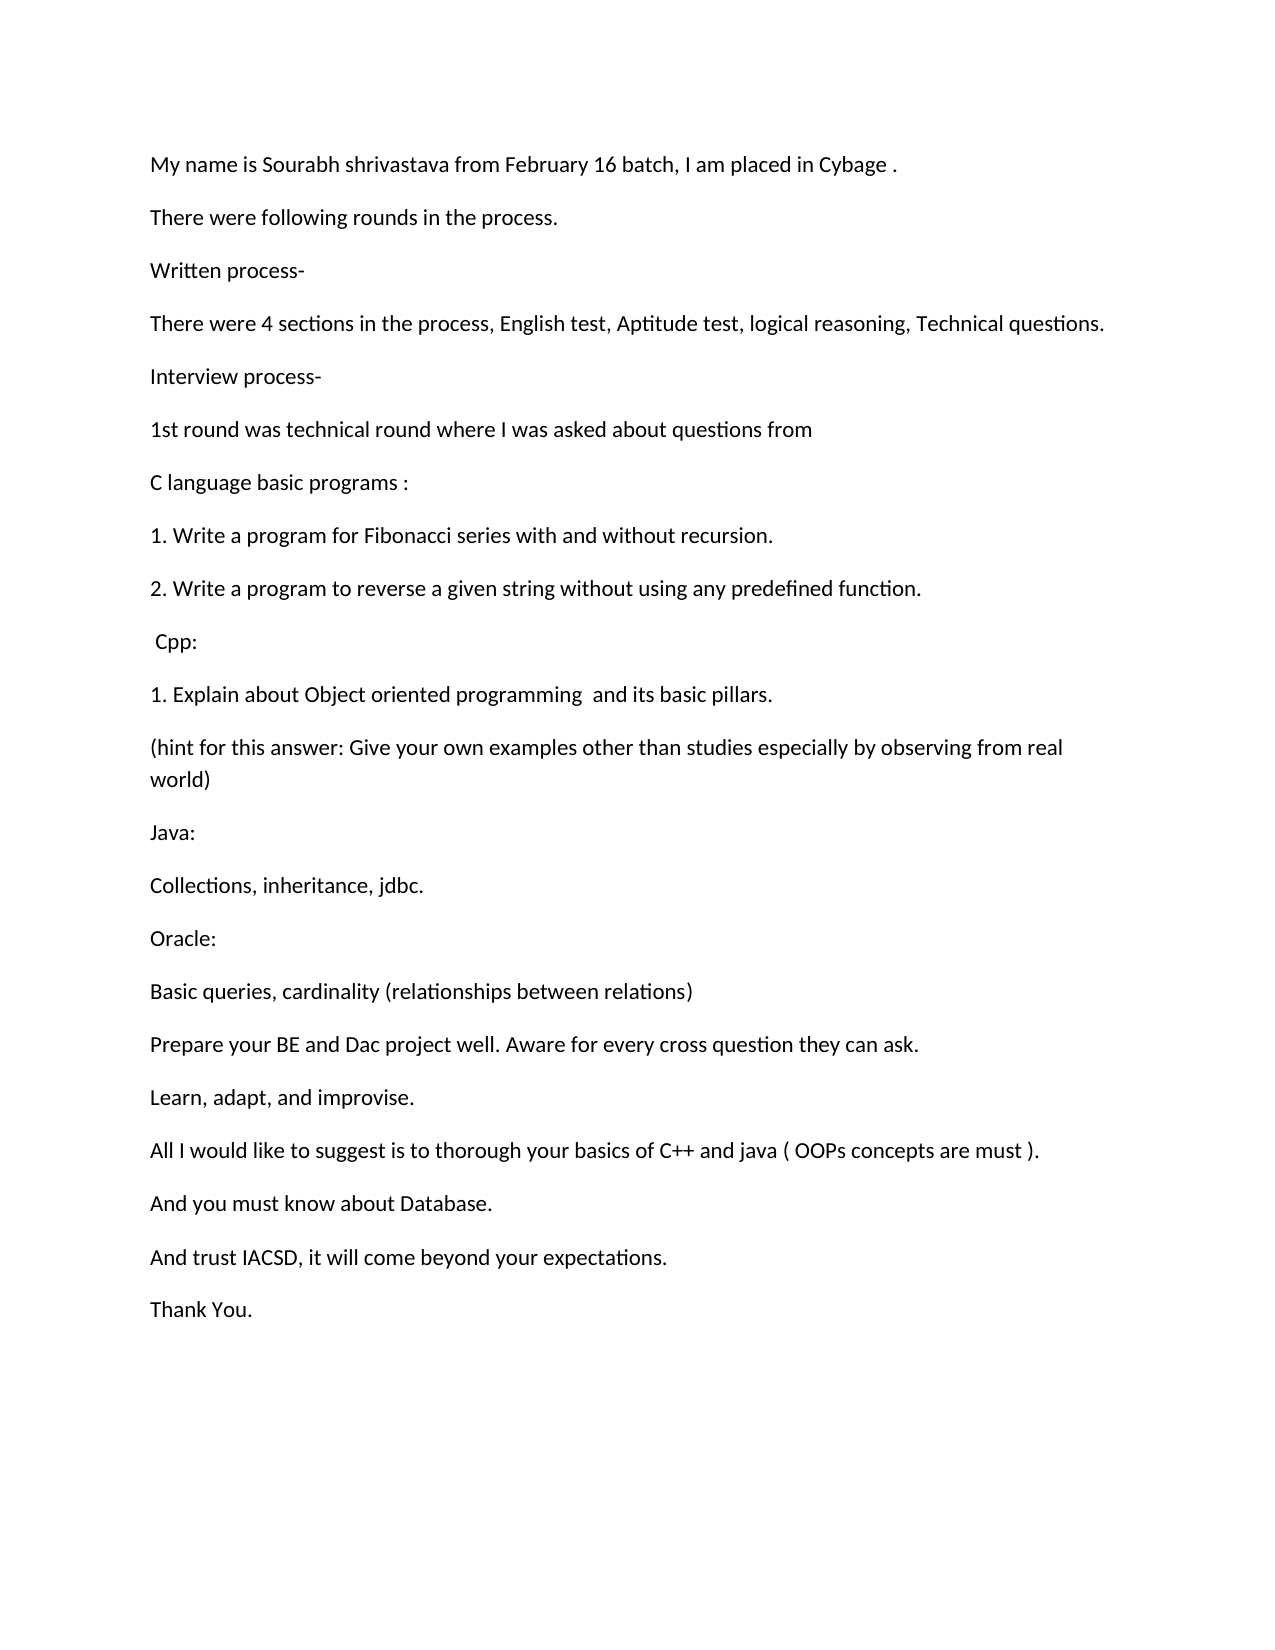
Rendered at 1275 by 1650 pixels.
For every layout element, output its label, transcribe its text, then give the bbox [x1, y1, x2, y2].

text Written process- [150, 256, 1125, 284]
text Thank You. [150, 1296, 1125, 1324]
text 1st round was technical round where I was asked about questions from [150, 415, 1125, 443]
text Collections, inheritance, jdbc. [150, 871, 1125, 899]
text Prepare your BE and Dac project well. Aware for every cross question they can ask. [150, 1031, 1125, 1058]
text Oracle: [150, 924, 1125, 952]
text There were following rounds in the process. [150, 203, 1125, 231]
list Write a program for Fibonacci series with and without recursion. [150, 521, 1125, 549]
list Explain about Object oriented programming and its basic pillars. [150, 680, 1125, 708]
text Basic queries, cardinality (relationships between relations) [150, 977, 1125, 1006]
list Write a program to reverse a given string without using any predefined function. [150, 574, 1125, 602]
text My name is Sourabh shrivastava from February 16 batch, I am placed in Cybage . [150, 150, 1125, 178]
text All I would like to suggest is to thorough your basics of C++ and java ( OOPs concepts are must ). [150, 1137, 1125, 1164]
text There were 4 sections in the process, English test, Aptitude test, logical reasoning, Technical questions. [150, 309, 1125, 337]
text (hint for this answer: Give your own examples other than studies especially by observing from real world) [150, 733, 1125, 793]
text Learn, adapt, and improvise. [150, 1083, 1125, 1112]
text Java: [150, 818, 1125, 846]
text And you must know about Database. [150, 1189, 1125, 1218]
text Cpp: [150, 627, 1125, 655]
text And trust IACSD, it will come beyond your expectations. [150, 1243, 1125, 1271]
text C language basic programs : [150, 468, 1125, 496]
text Interview process- [150, 362, 1125, 390]
